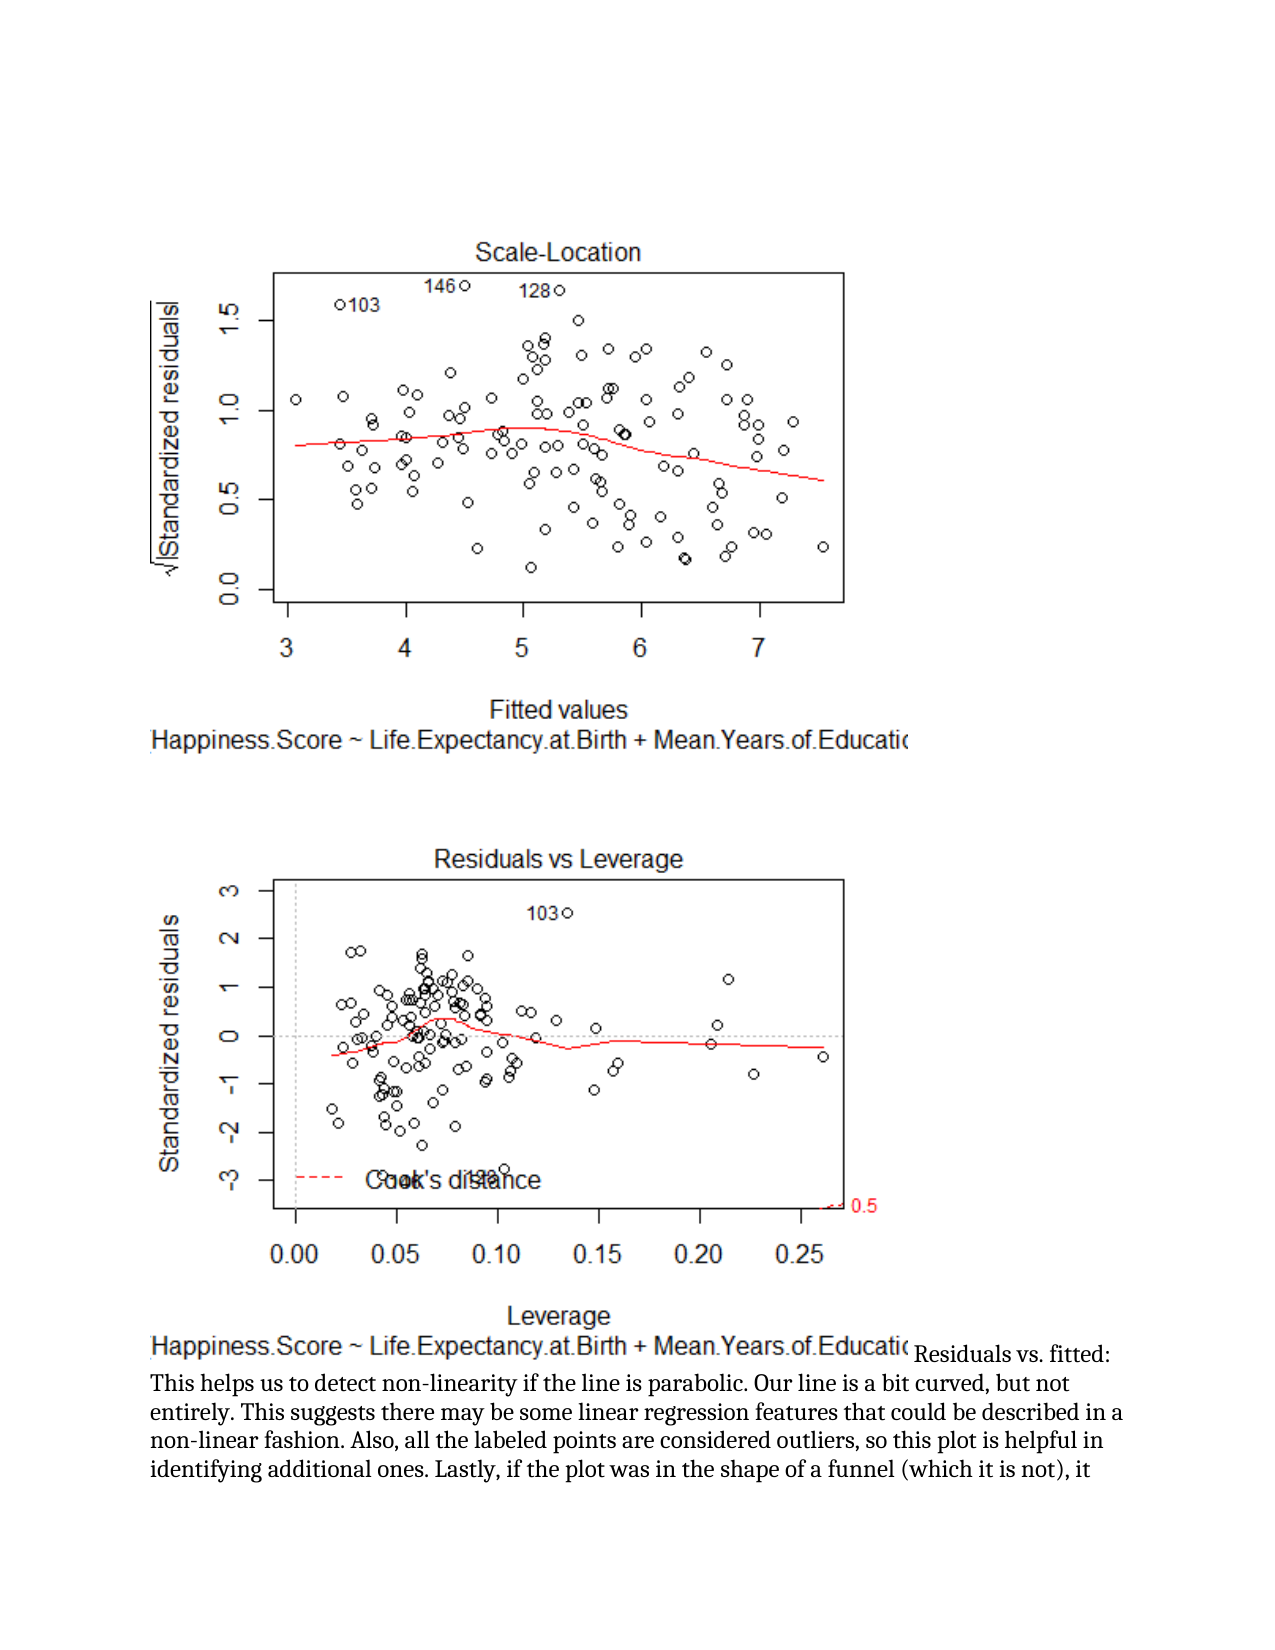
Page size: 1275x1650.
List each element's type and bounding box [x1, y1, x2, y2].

text [150, 150, 1125, 1484]
picture [150, 150, 908, 1363]
